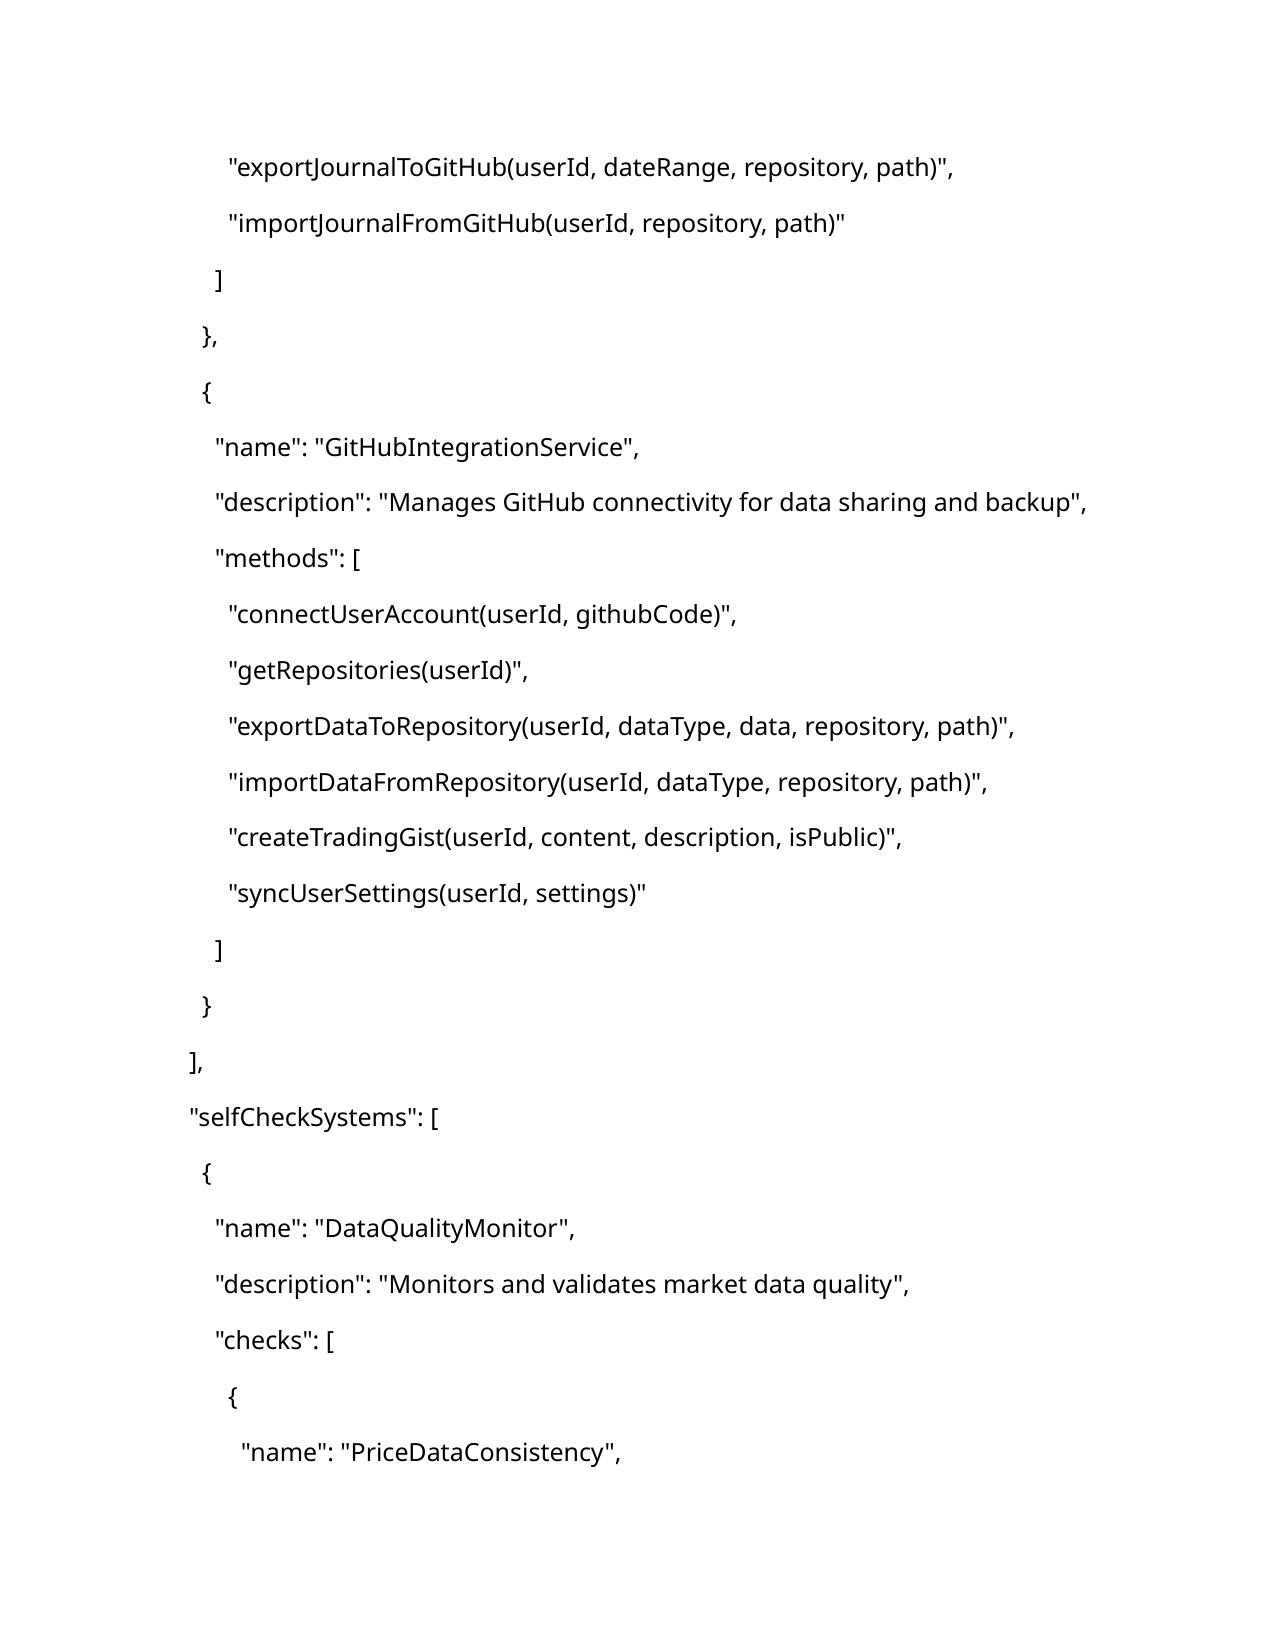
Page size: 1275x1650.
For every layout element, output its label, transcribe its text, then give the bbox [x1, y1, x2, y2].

text { [150, 1155, 1125, 1189]
text ] [150, 262, 1125, 296]
text "connectUserAccount(userId, githubCode)", [150, 597, 1125, 631]
text "exportJournalToGitHub(userId, dateRange, repository, path)", [150, 150, 1125, 184]
text "getRepositories(userId)", [150, 652, 1125, 687]
text "description": "Manages GitHub connectivity for data sharing and backup", [150, 485, 1125, 519]
text "exportDataToRepository(userId, dataType, data, repository, path)", [150, 708, 1125, 742]
text "syncUserSettings(userId, settings)" [150, 876, 1125, 910]
text }, [150, 317, 1125, 352]
text "createTradingGist(userId, content, description, isPublic)", [150, 820, 1125, 854]
text "name": "DataQualityMonitor", [150, 1211, 1125, 1245]
text ] [150, 932, 1125, 966]
text { [150, 1378, 1125, 1412]
text "selfCheckSystems": [ [150, 1099, 1125, 1133]
text "methods": [ [150, 541, 1125, 575]
text ], [150, 1043, 1125, 1077]
text "importJournalFromGitHub(userId, repository, path)" [150, 206, 1125, 240]
text } [150, 987, 1125, 1022]
text "description": "Monitors and validates market data quality", [150, 1267, 1125, 1301]
text "name": "GitHubIntegrationService", [150, 429, 1125, 463]
text "importDataFromRepository(userId, dataType, repository, path)", [150, 764, 1125, 798]
text "checks": [ [150, 1322, 1125, 1357]
text "name": "PriceDataConsistency", [150, 1434, 1125, 1468]
text { [150, 373, 1125, 407]
